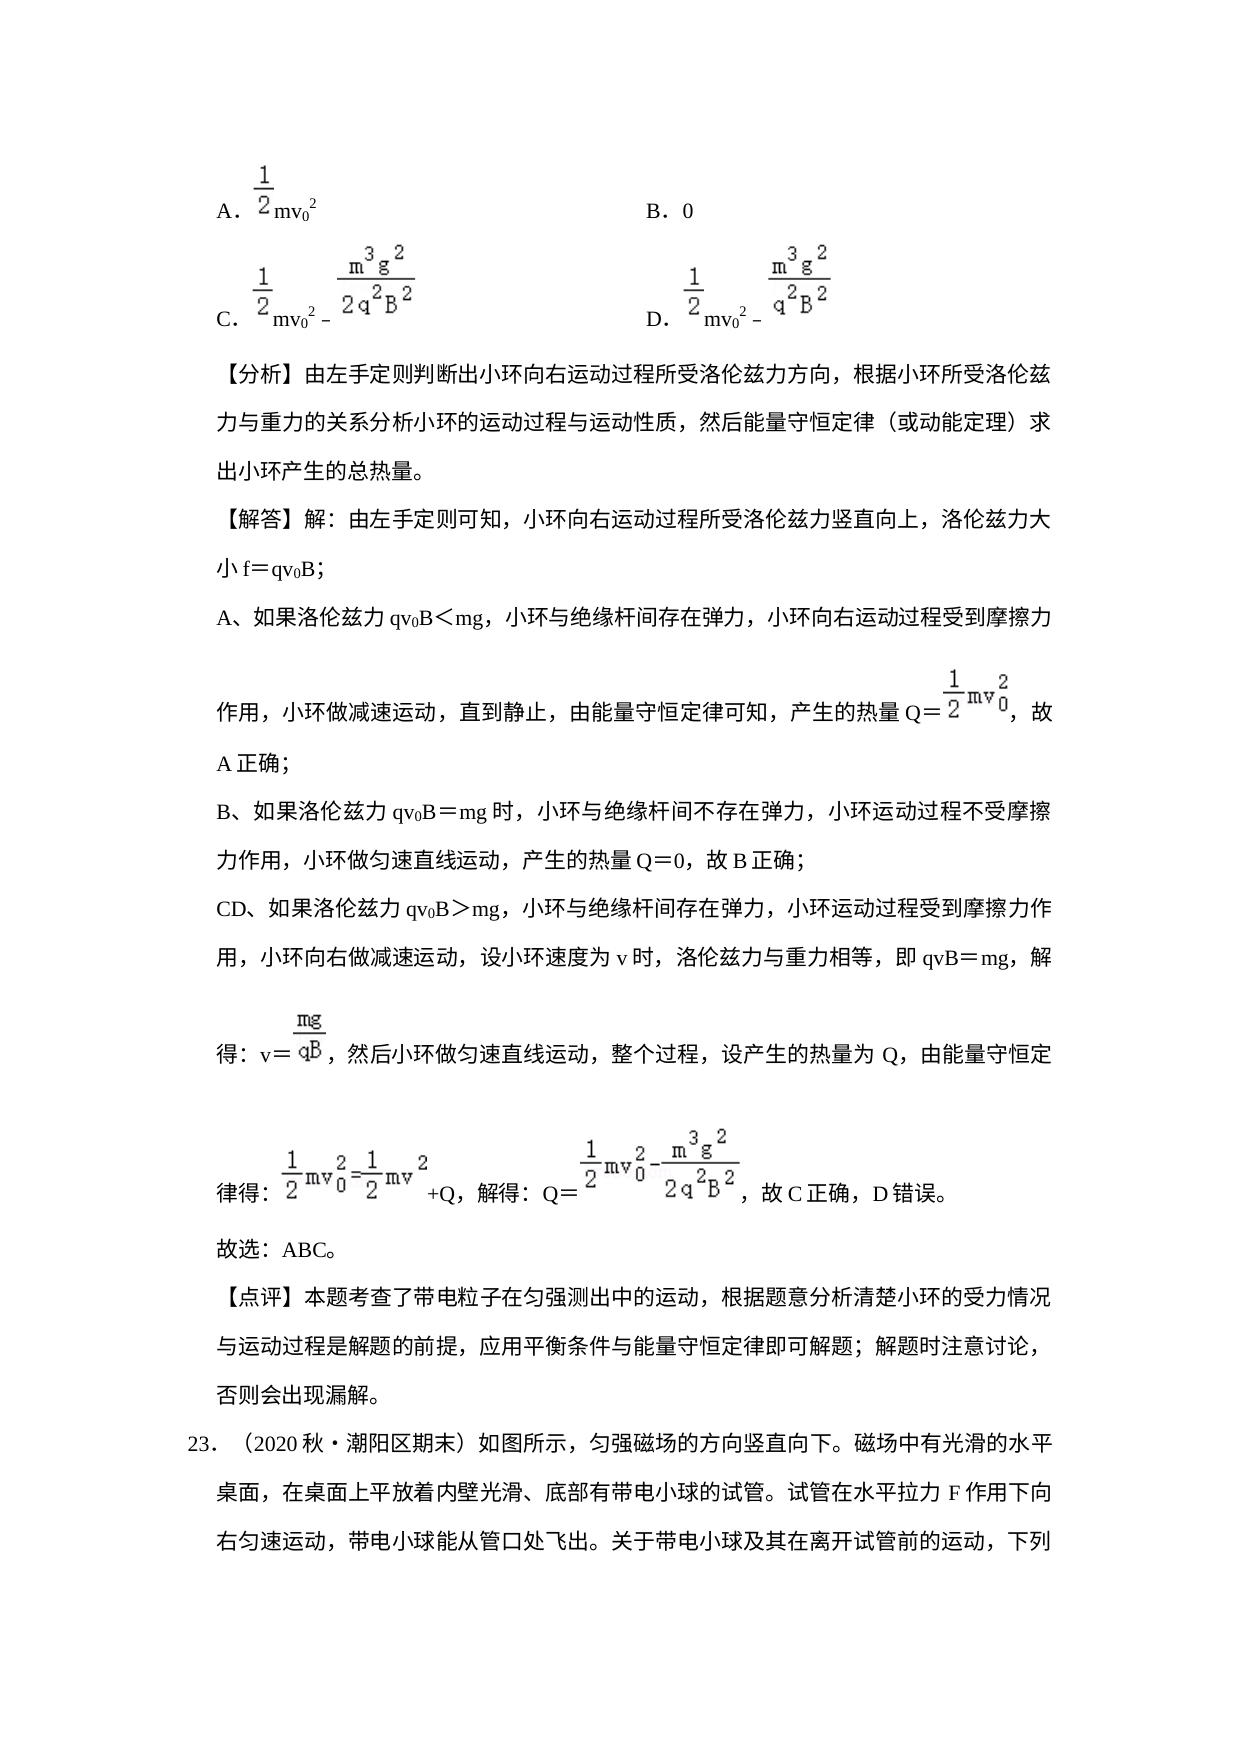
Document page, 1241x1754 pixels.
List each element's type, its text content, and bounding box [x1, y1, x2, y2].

picture [768, 242, 831, 318]
picture [253, 162, 274, 217]
text CD、如果洛伦兹力qv0B＞mg，小环与绝缘杆间存在弹力，小环运动过程受到摩擦力作用，小环向右做减速运动，设小环速度为v时，洛伦兹力与重力相等，即qvB＝mg，解得：v＝，然后小环做匀速直线运动，整个过程，设产生的热量为Q，由能量守恒定律得：+Q，解得：Q＝，故C正确，D错误。 [216, 891, 1053, 1216]
text 【点评】本题考查了带电粒子在匀强测出中的运动，根据题意分析清楚小环的受力情况与运动过程是解题的前提，应用平衡条件与能量守恒定律即可解题；解题时注意讨论，否则会出现漏解。 [216, 1280, 1053, 1410]
text A、如果洛伦兹力qv0B＜mg，小环与绝缘杆间存在弹力，小环向右运动过程受到摩擦力作用，小环做减速运动，直到静止，由能量守恒定律可知，产生的热量Q＝，故A正确； [216, 599, 1053, 778]
picture [252, 263, 273, 318]
text C．mv02﹣ D．mv02﹣ [187, 243, 1053, 340]
picture [683, 263, 704, 318]
text 【解答】解：由左手定则可知，小环向右运动过程所受洛伦兹力竖直向上，洛伦兹力大小f＝qv0B； [216, 502, 1053, 583]
picture [281, 1146, 427, 1202]
picture [580, 1126, 740, 1202]
text 故选：ABC。 [216, 1232, 1053, 1264]
text A．mv02 B．0 [187, 162, 1053, 227]
picture [293, 1005, 326, 1063]
text B、如果洛伦兹力qv0B＝mg时，小环与绝缘杆间不存在弹力，小环运动过程不受摩擦力作用，小环做匀速直线运动，产生的热量Q＝0，故B正确； [216, 794, 1053, 875]
picture [337, 242, 416, 318]
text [187, 1426, 1053, 1556]
text 【分析】由左手定则判断出小环向右运动过程所受洛伦兹力方向，根据小环所受洛伦兹力与重力的关系分析小环的运动过程与运动性质，然后能量守恒定律（或动能定理）求出小环产生的总热量。 [216, 356, 1053, 486]
picture [943, 666, 1009, 721]
